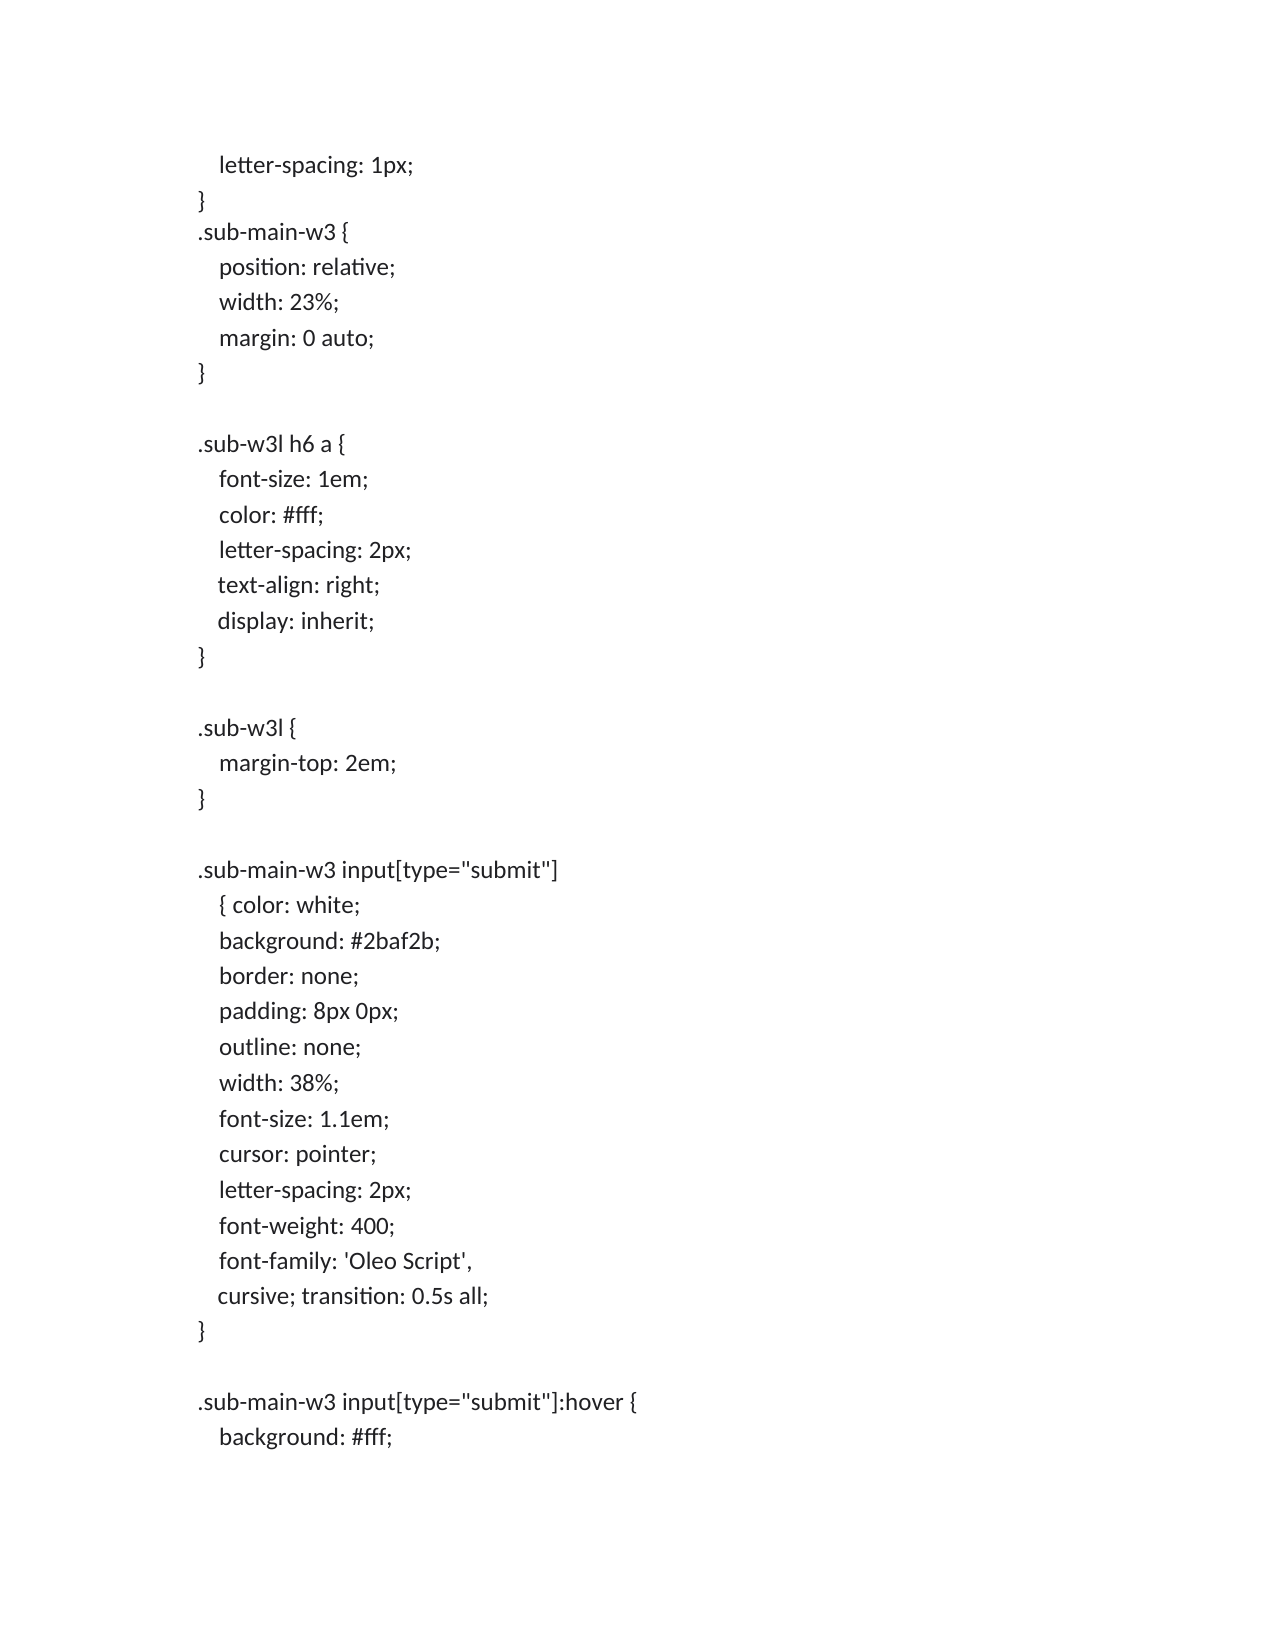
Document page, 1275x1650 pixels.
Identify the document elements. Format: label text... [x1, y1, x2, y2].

text font-family: 'Oleo Script', cursive; transition: 0.5s all; [217, 1245, 554, 1310]
text .sub-main-w3 input[type="submit"]:hover { background: #fff; [197, 1386, 638, 1451]
text .sub-main-w3 input[type="submit"] [197, 854, 1252, 884]
text } [197, 641, 1252, 671]
text .sub-w3l { [197, 712, 1252, 742]
text letter-spacing: 1px; [219, 149, 1252, 180]
text margin-top: 2em; [219, 747, 1252, 777]
text margin: 0 auto; [219, 322, 1252, 352]
text } [197, 357, 1252, 388]
text } [197, 783, 1252, 813]
text { color: white; background: #2baf2b; border: none; padding: 8px 0px; outline: none; [219, 889, 443, 1061]
text } [197, 1315, 1252, 1346]
text width: 38%; [219, 1067, 1252, 1097]
text font-size: 1.1em; cursor: pointer; letter-spacing: 2px; font-weight: 400; [219, 1103, 413, 1240]
text .sub-w3l h6 a { font-size: 1em; color: #fff; [197, 428, 369, 529]
text } [197, 185, 1252, 216]
text letter-spacing: 2px; text-align: right; display: inherit; [217, 534, 413, 636]
text .sub-main-w3 { position: relative; width: 23%; [197, 216, 398, 317]
